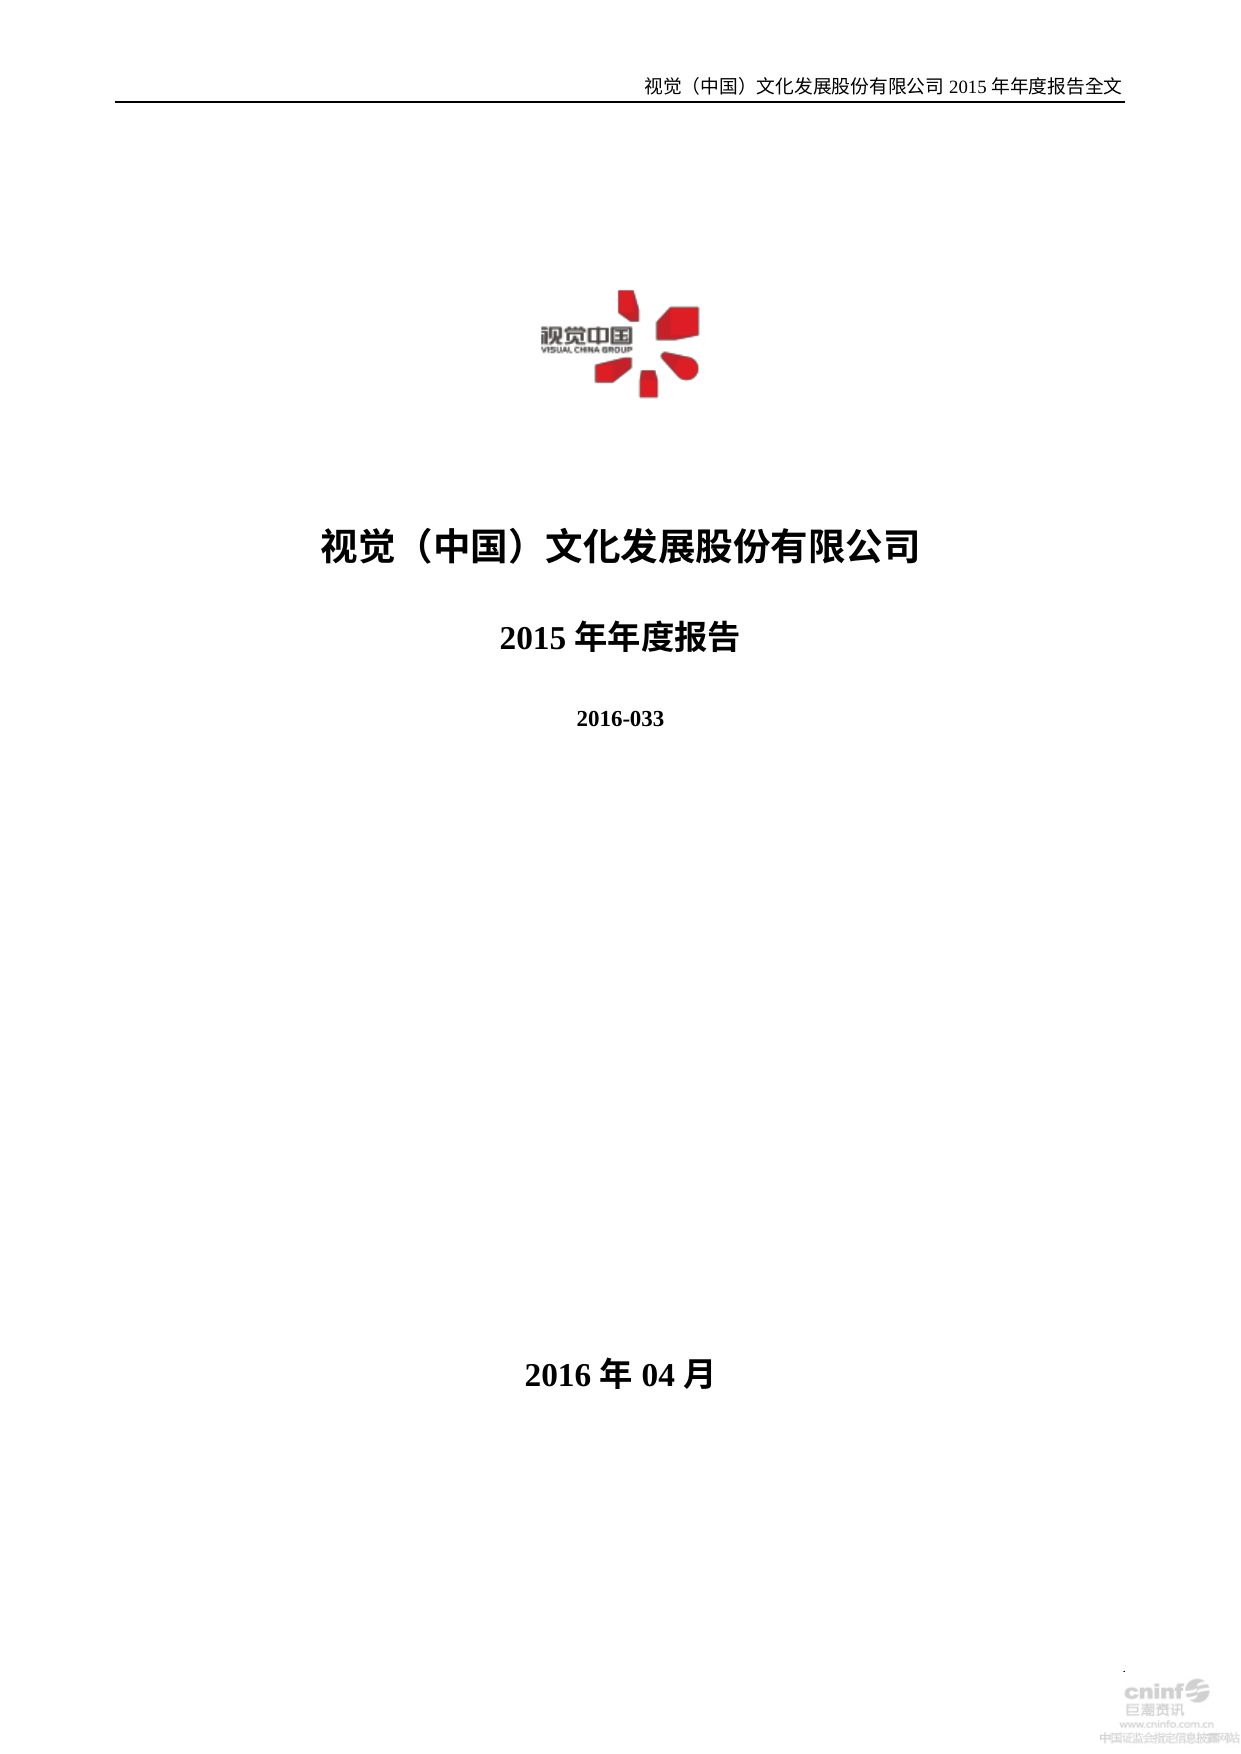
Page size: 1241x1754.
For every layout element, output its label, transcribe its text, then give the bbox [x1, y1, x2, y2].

text 2016-033 [317, 705, 924, 731]
picture [504, 274, 736, 460]
text 视觉（中国）文化发展股份有限公司 [317, 522, 923, 570]
text 2015 年年度报告 [317, 614, 923, 659]
picture [1099, 1673, 1241, 1754]
text 2016 年 04 月 [317, 1351, 924, 1396]
